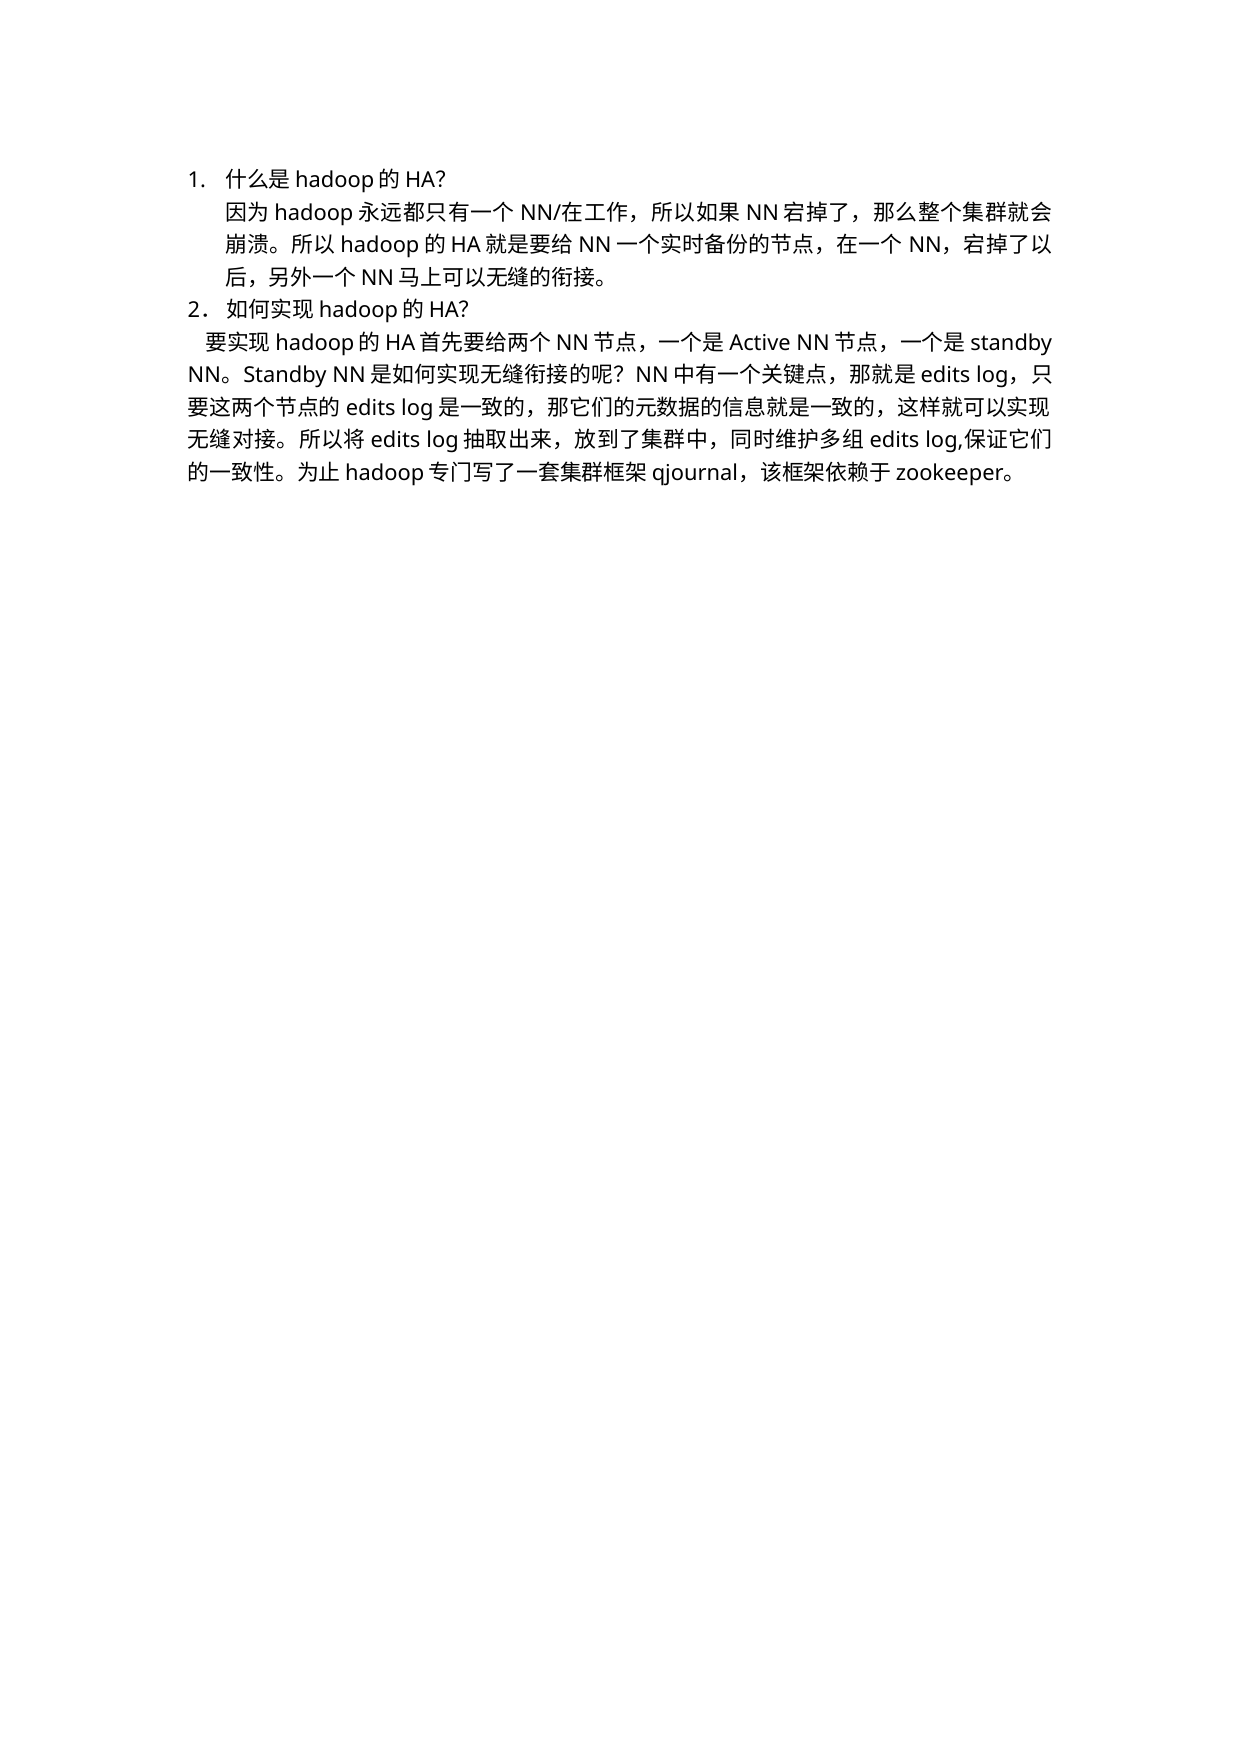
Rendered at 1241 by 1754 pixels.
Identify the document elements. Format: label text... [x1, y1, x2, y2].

text 2． 如何实现hadoop的HA？ [187, 292, 1053, 324]
list 因为hadoop永远都只有一个NN/在工作，所以如果NN宕掉了，那么整个集群就会崩溃。所以hadoop的HA就是要给NN一个实时备份的节点，在一个NN，宕掉了以后，另外一个NN马上可以无缝的衔接。 [225, 194, 1053, 292]
text 要实现hadoop的HA首先要给两个NN节点，一个是Active NN节点，一个是standby NN。Standby NN是如何实现无缝衔接的呢？NN中有一个关键点，那就是edits log，只要这两个节点的edits log是一致的，那它们的元数据的信息就是一致的，这样就可以实现无缝对接。所以将edits log抽取出来，放到了集群中，同时维护多组edits log,保证它们的一致性。为止hadoop专门写了一套集群框架qjournal，该框架依赖于zookeeper。 [187, 324, 1053, 487]
list 什么是hadoop的HA？ [187, 162, 1053, 194]
